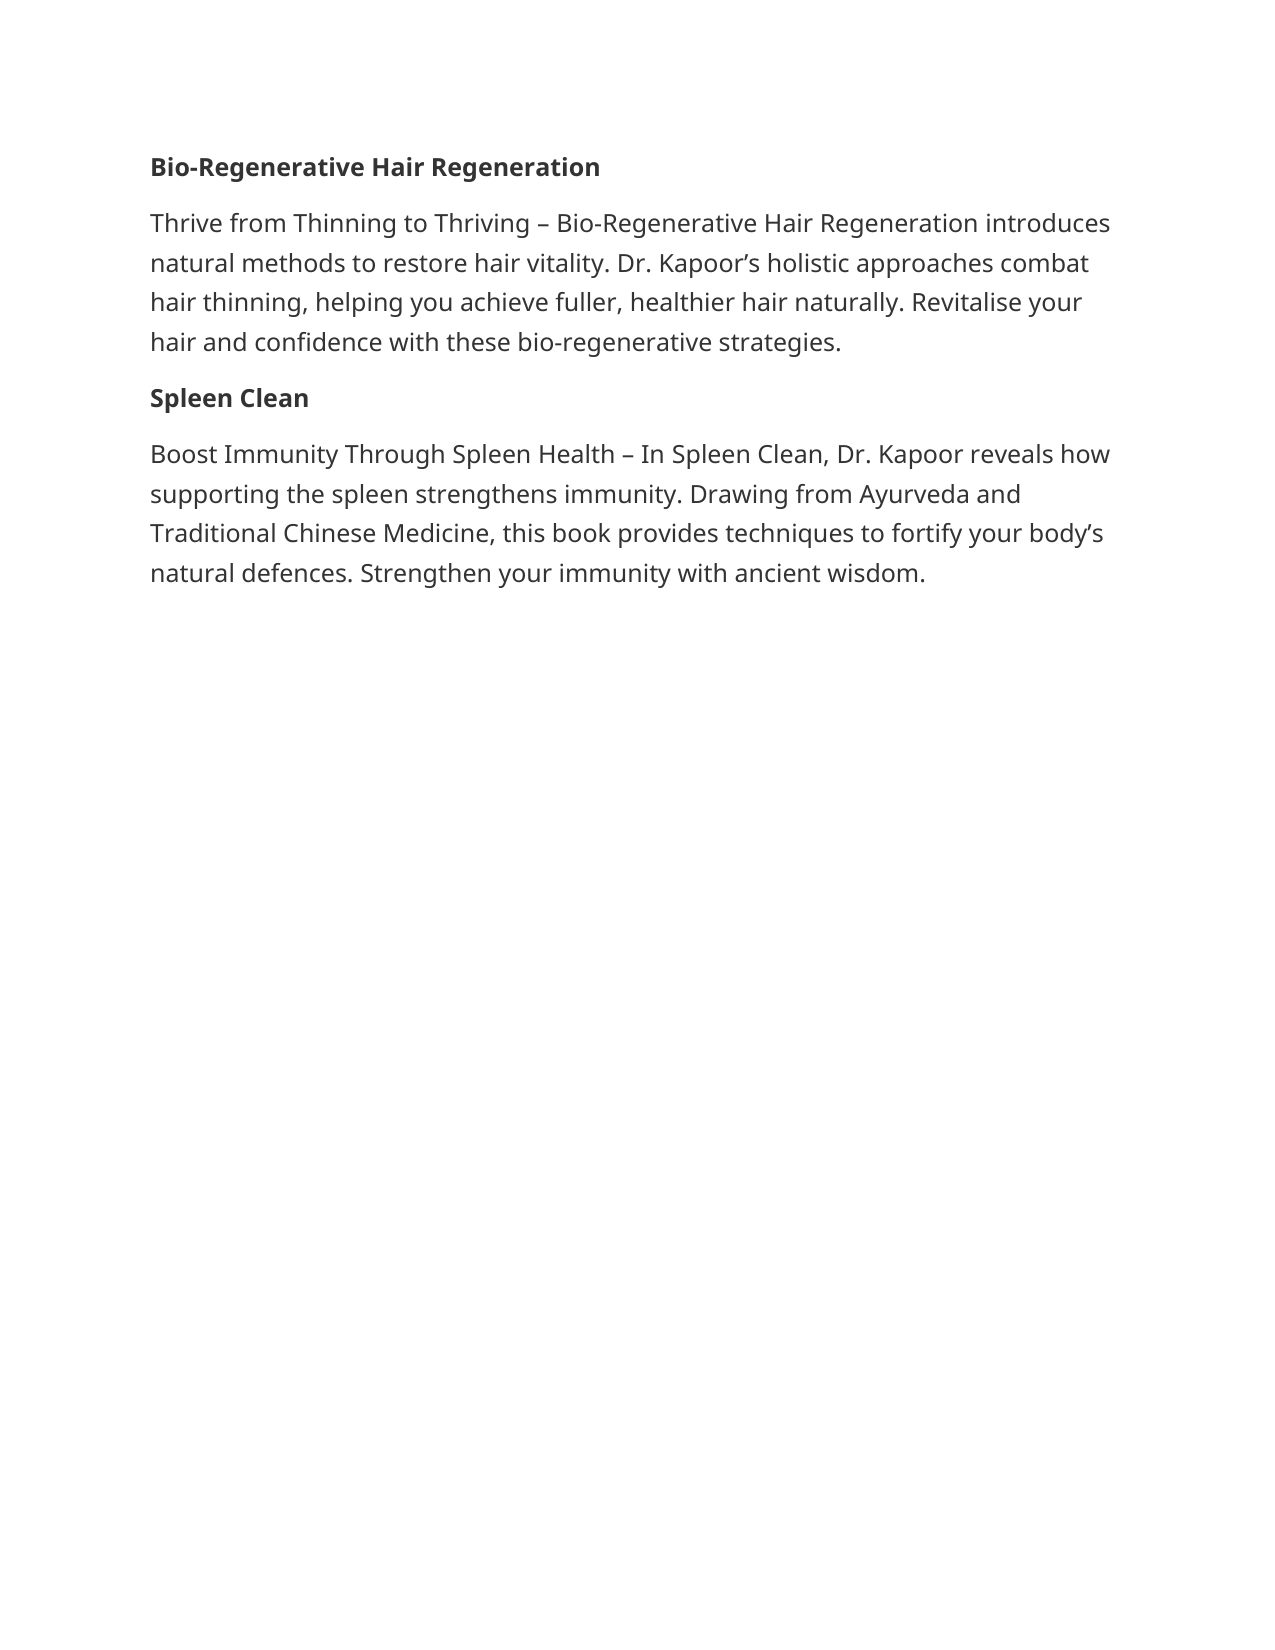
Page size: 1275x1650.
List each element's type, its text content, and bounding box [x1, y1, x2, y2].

text Bio-Regenerative Hair Regeneration [150, 150, 1125, 184]
text Spleen Clean [150, 381, 1125, 415]
text Boost Immunity Through Spleen Health – In Spleen Clean, Dr. Kapoor reveals how supporting the spleen strengthens immunity. Drawing from Ayurveda and Traditional Chinese Medicine, this book provides techniques to fortify your body’s natural defences. Strengthen your immunity with ancient wisdom. [150, 437, 1125, 589]
text Thrive from Thinning to Thriving – Bio-Regenerative Hair Regeneration introduces natural methods to restore hair vitality. Dr. Kapoor’s holistic approaches combat hair thinning, helping you achieve fuller, healthier hair naturally. Revitalise your hair and confidence with these bio-regenerative strategies. [150, 206, 1125, 359]
